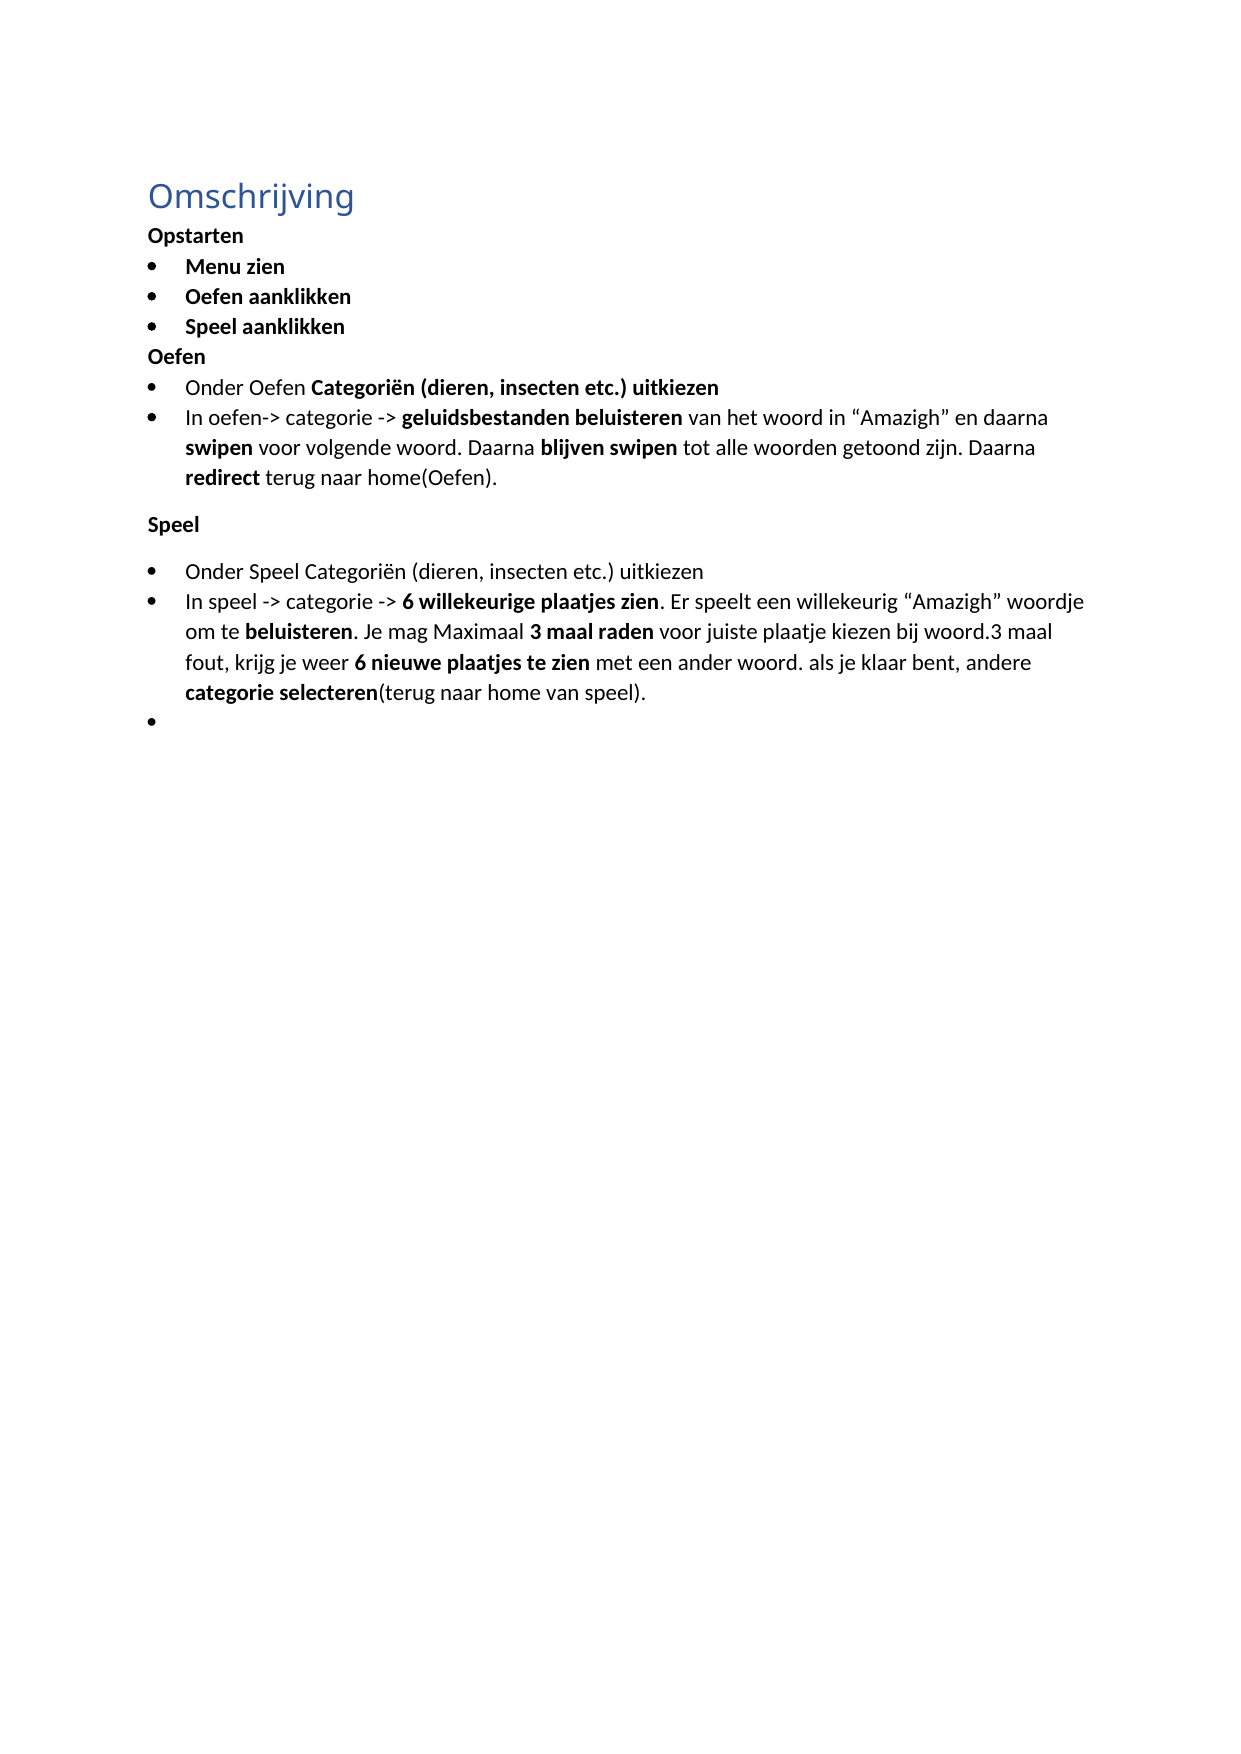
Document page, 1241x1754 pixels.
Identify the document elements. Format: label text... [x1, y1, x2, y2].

list In speel -> categorie -> 6 willekeurige plaatjes zien. Er speelt een willekeurig “Amazigh” woordje om te beluisteren. Je mag Maximaal 3 maal raden voor juiste plaatje kiezen bij woord.3 maal fout, krijg je weer 6 nieuwe plaatjes te zien met een ander woord. als je klaar bent, andere categorie selecteren(terug naar home van speel). [148, 587, 1093, 706]
list Speel aanklikken [148, 312, 1093, 340]
list Opstarten [148, 222, 1093, 249]
list Menu zien [148, 252, 1093, 280]
list Onder Speel Categoriën (dieren, insecten etc.) uitkiezen [148, 557, 1093, 585]
list Oefen [148, 342, 1093, 370]
subtitle Omschrijving [148, 173, 1093, 218]
text Speel [148, 510, 1093, 538]
list Onder Oefen Categoriën (dieren, insecten etc.) uitkiezen [148, 373, 1093, 401]
list In oefen-> categorie -> geluidsbestanden beluisteren van het woord in “Amazigh” en daarna swipen voor volgende woord. Daarna blijven swipen tot alle woorden getoond zijn. Daarna redirect terug naar home(Oefen). [148, 403, 1093, 491]
list Oefen aanklikken [148, 282, 1093, 310]
